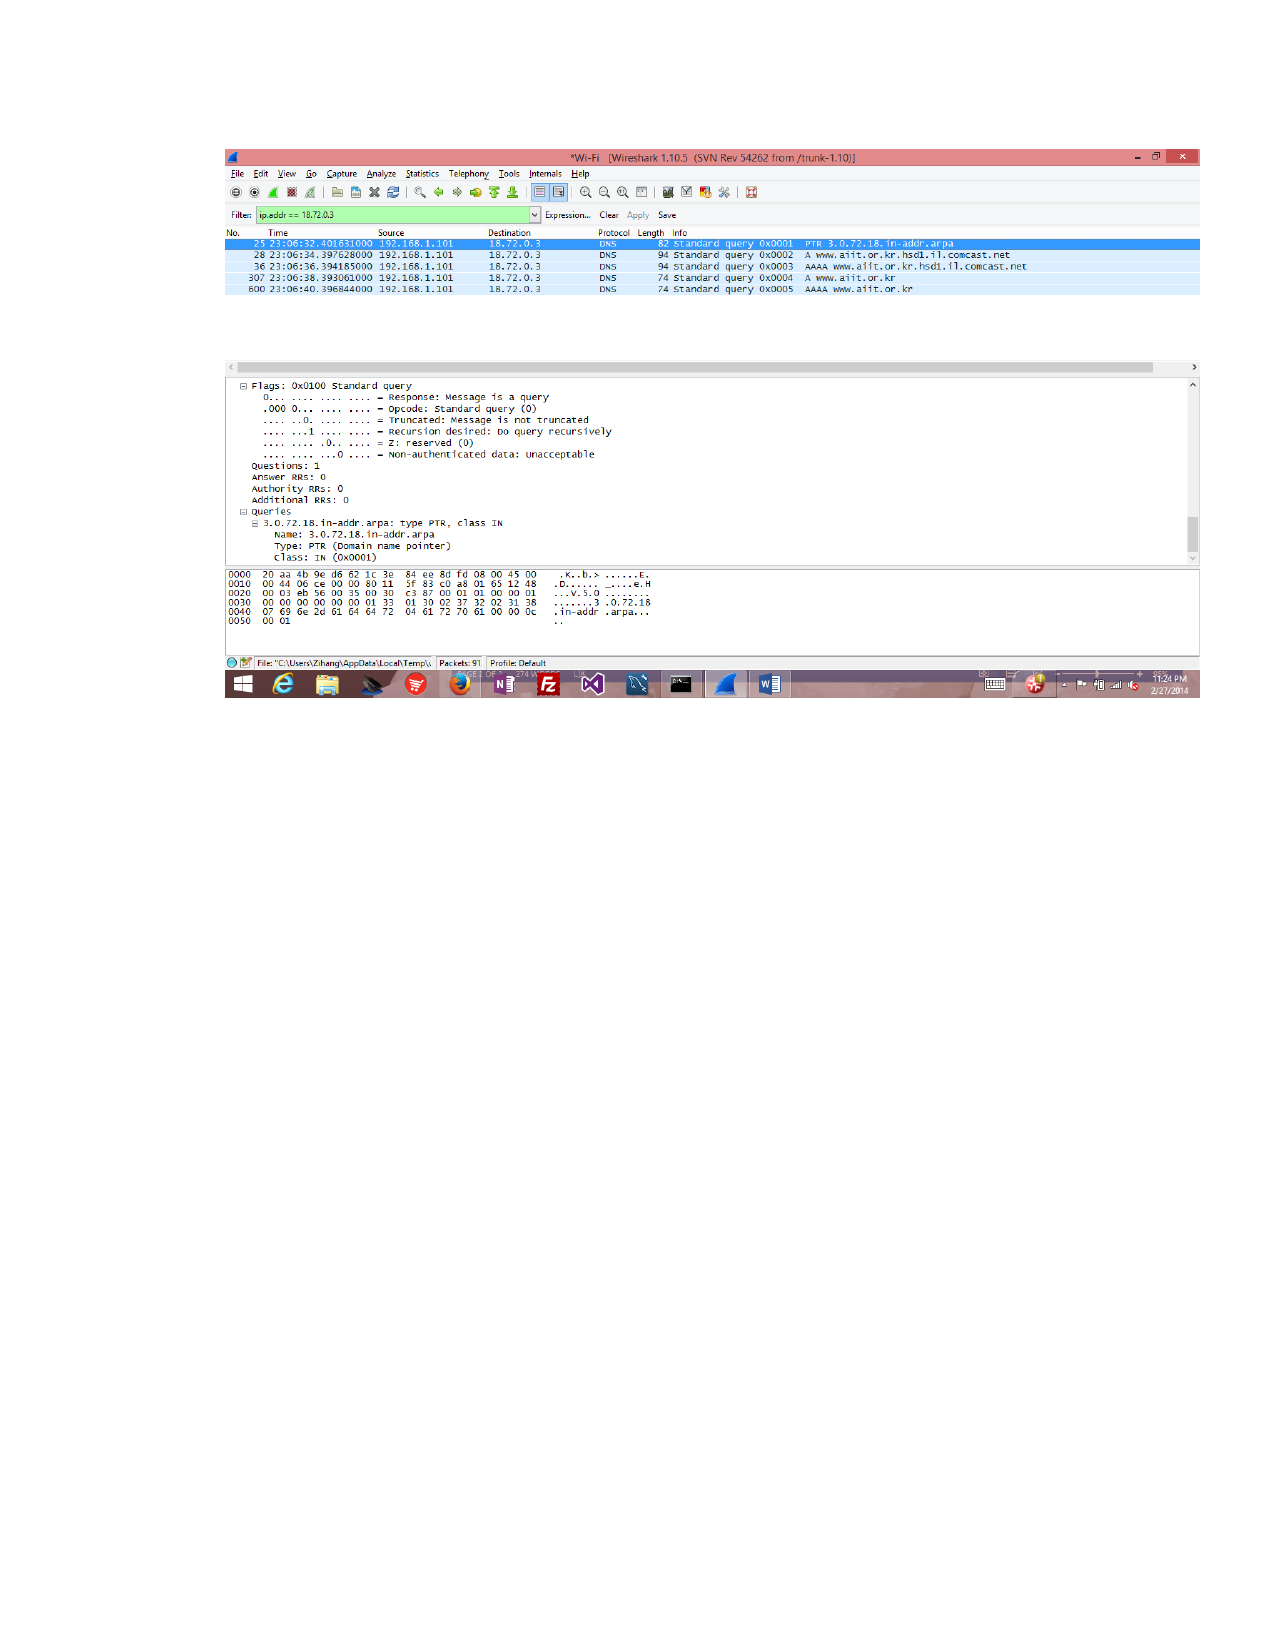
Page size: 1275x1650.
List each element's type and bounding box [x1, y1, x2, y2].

picture [225, 149, 1200, 698]
